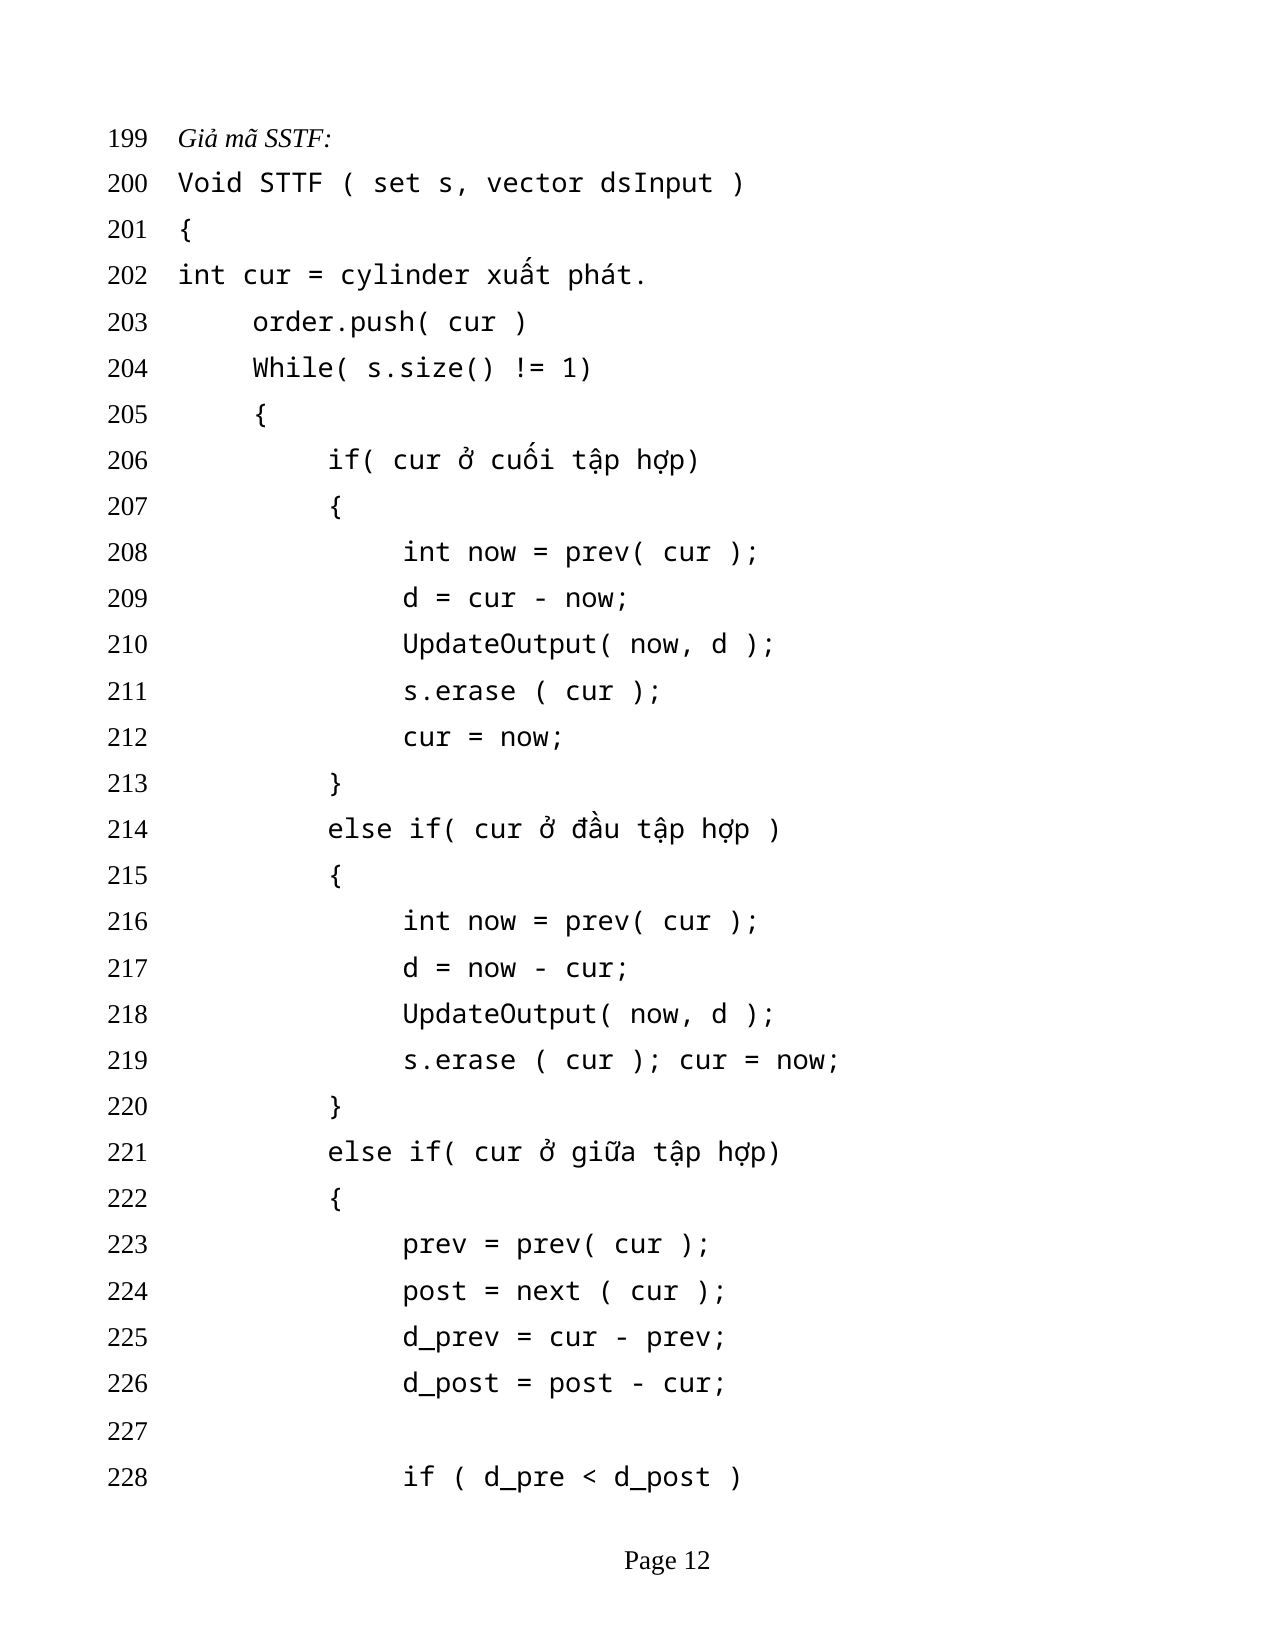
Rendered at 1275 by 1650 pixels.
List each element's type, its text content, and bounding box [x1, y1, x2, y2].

text d = now - cur; [177, 953, 1157, 983]
text d = cur - now; [177, 584, 1157, 614]
text post = next ( cur ); [177, 1276, 1157, 1306]
text } [177, 769, 1157, 798]
text { [177, 861, 1157, 891]
text if ( d_pre < d_post ) [327, 1463, 1157, 1492]
text s.erase ( cur ); cur = now; [177, 1046, 1157, 1075]
text int cur = cylinder xuất phát. [177, 261, 1157, 291]
text } [177, 1092, 1157, 1121]
text cur = now; [177, 723, 1157, 752]
text int now = prev( cur ); [177, 907, 1157, 937]
text order.push( cur ) [177, 307, 1157, 337]
subtitle Giả mã SSTF: [177, 122, 1157, 153]
text prev = prev( cur ); [177, 1230, 1157, 1260]
text d_post = post - cur; [177, 1369, 1157, 1398]
text Void STTF ( set s, vector dsInput ) [177, 169, 1157, 198]
text UpdateOutput( now, d ); [177, 999, 1157, 1029]
text { [177, 400, 1157, 429]
text UpdateOutput( now, d ); [177, 630, 1157, 660]
text else if( cur ở giữa tập hợp) [177, 1138, 1157, 1167]
text if( cur ở cuối tập hợp) [177, 446, 1157, 475]
text s.erase ( cur ); [177, 677, 1157, 706]
text d_prev = cur - prev; [177, 1323, 1157, 1352]
text While( s.size() != 1) [177, 353, 1157, 383]
text { [177, 215, 1157, 244]
text int now = prev( cur ); [177, 538, 1157, 568]
text else if( cur ở đầu tập hợp ) [177, 815, 1157, 844]
text { [177, 1184, 1157, 1214]
text { [177, 492, 1157, 521]
